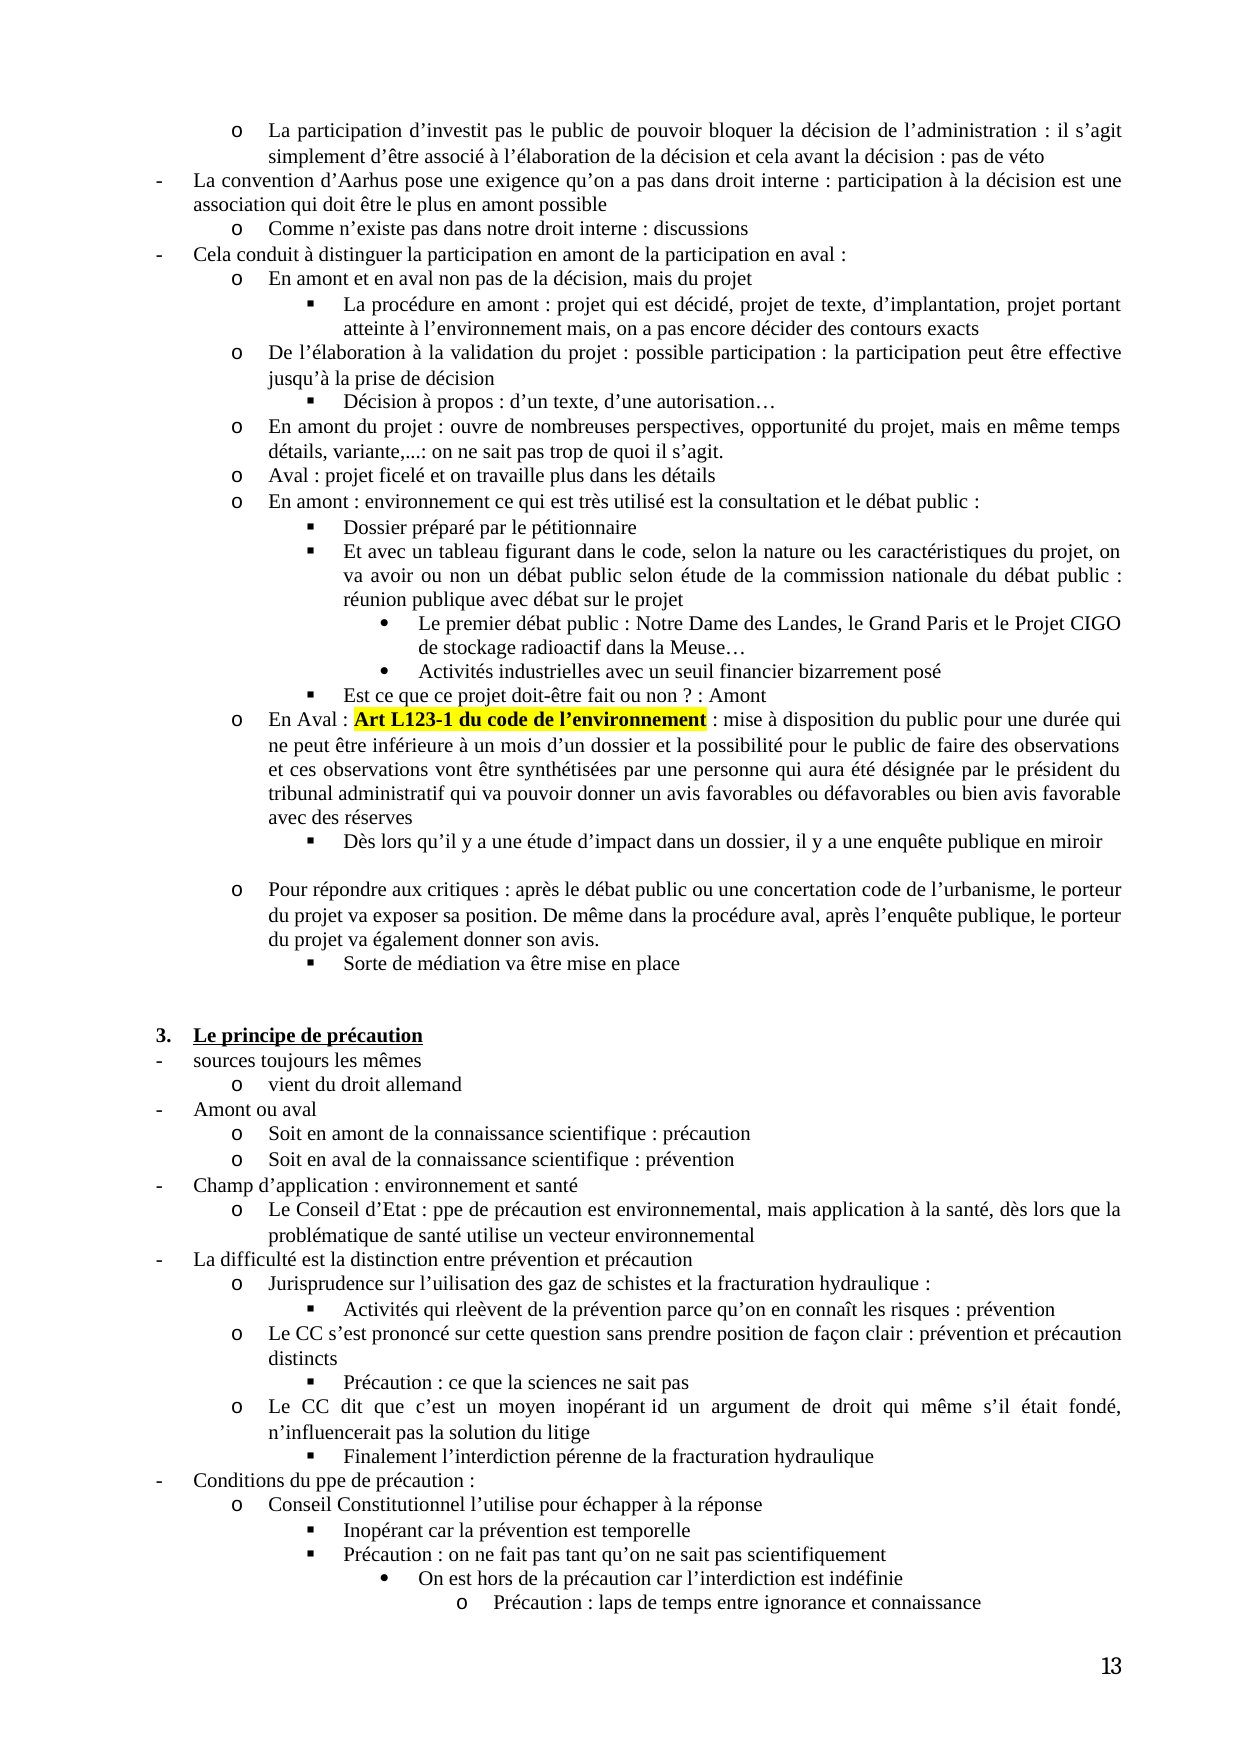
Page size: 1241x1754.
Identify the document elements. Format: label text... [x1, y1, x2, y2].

list Comme n’existe pas dans notre droit interne : discussions [231, 216, 1122, 242]
list Décision à propos : d’un texte, d’une autorisation… [306, 389, 1122, 413]
list Soit en amont de la connaissance scientifique : précaution [231, 1121, 1122, 1147]
list Soit en aval de la connaissance scientifique : prévention [231, 1147, 1122, 1173]
list Le principe de précaution [156, 1023, 1122, 1047]
list Et avec un tableau figurant dans le code, selon la nature ou les caractéristiques du projet, on va avoir ou non un débat public selon étude de la commission nationale du débat public : réunion publique avec débat sur le projet [306, 539, 1122, 611]
list Amont ou aval [156, 1097, 1122, 1121]
list En amont et en aval non pas de la décision, mais du projet [231, 266, 1122, 292]
list En amont : environnement ce qui est très utilisé est la consultation et le débat public : [231, 489, 1122, 515]
list Inopérant car la prévention est temporelle [306, 1518, 1122, 1542]
list Aval : projet ficelé et on travaille plus dans les détails [231, 463, 1122, 489]
list La participation d’investit pas le public de pouvoir bloquer la décision de l’administration : il s’agit simplement d’être associé à l’élaboration de la décision et cela avant la décision : pas de véto [231, 118, 1122, 168]
list La procédure en amont : projet qui est décidé, projet de texte, d’implantation, projet portant atteinte à l’environnement mais, on a pas encore décider des contours exacts [306, 292, 1122, 340]
list Le premier débat public : Notre Dame des Landes, le Grand Paris et le Projet CIGO de stockage radioactif dans la Meuse… [381, 611, 1122, 659]
list En amont du projet : ouvre de nombreuses perspectives, opportunité du projet, mais en même temps détails, variante,...: on ne sait pas trop de quoi il s’agit. [231, 413, 1122, 463]
list Pour répondre aux critiques : après le débat public ou une concertation code de l’urbanisme, le porteur du projet va exposer sa position. De même dans la procédure aval, après l’enquête publique, le porteur du projet va également donner son avis. [231, 877, 1122, 951]
list Le CC s’est prononcé sur cette question sans prendre position de façon clair : prévention et précaution distincts [231, 1321, 1122, 1370]
list Dossier préparé par le pétitionnaire [306, 515, 1122, 539]
list Activités qui rleèvent de la prévention parce qu’on en connaît les risques : prévention [306, 1296, 1122, 1321]
list Précaution : laps de temps entre ignorance et connaissance [456, 1590, 1122, 1616]
list Jurisprudence sur l’uilisation des gaz de schistes et la fracturation hydraulique : [231, 1271, 1122, 1296]
list Cela conduit à distinguer la participation en amont de la participation en aval : [156, 242, 1122, 266]
list Finalement l’interdiction pérenne de la fracturation hydraulique [306, 1444, 1122, 1468]
list sources toujours les mêmes [156, 1047, 1122, 1072]
list La convention d’Aarhus pose une exigence qu’on a pas dans droit interne : participation à la décision est une association qui doit être le plus en amont possible [156, 168, 1122, 216]
list De l’élaboration à la validation du projet : possible participation : la participation peut être effective jusqu’à la prise de décision [231, 340, 1122, 389]
list Dès lors qu’il y a une étude d’impact dans un dossier, il y a une enquête publique en miroir [306, 829, 1122, 853]
list On est hors de la précaution car l’interdiction est indéfinie [381, 1566, 1122, 1590]
list Précaution : on ne fait pas tant qu’on ne sait pas scientifiquement [306, 1542, 1122, 1566]
list Champ d’application : environnement et santé [156, 1173, 1122, 1197]
list Le Conseil d’Etat : ppe de précaution est environnemental, mais application à la santé, dès lors que la problématique de santé utilise un vecteur environnemental [231, 1197, 1122, 1247]
list La difficulté est la distinction entre prévention et précaution [156, 1247, 1122, 1271]
list Sorte de médiation va être mise en place [306, 951, 1122, 975]
list Conseil Constitutionnel l’utilise pour échapper à la réponse [231, 1492, 1122, 1518]
list Conditions du ppe de précaution : [156, 1468, 1122, 1492]
list Précaution : ce que la sciences ne sait pas [306, 1370, 1122, 1394]
list Est ce que ce projet doit-être fait ou non ? : Amont [306, 683, 1122, 707]
list Activités industrielles avec un seuil financier bizarrement posé [381, 659, 1122, 683]
list Le CC dit que c’est un moyen inopérant id un argument de droit qui même s’il était fondé, n’influencerait pas la solution du litige [231, 1394, 1122, 1444]
list vient du droit allemand [231, 1072, 1122, 1097]
list En Aval : Art L123-1 du code de l’environnement : mise à disposition du public pour une durée qui ne peut être inférieure à un mois d’un dossier et la possibilité pour le public de faire des observations et ces observations vont être synthétisées par une personne qui aura été désignée par le président du tribunal administratif qui va pouvoir donner un avis favorables ou défavorables ou bien avis favorable avec des réserves [231, 707, 1122, 829]
